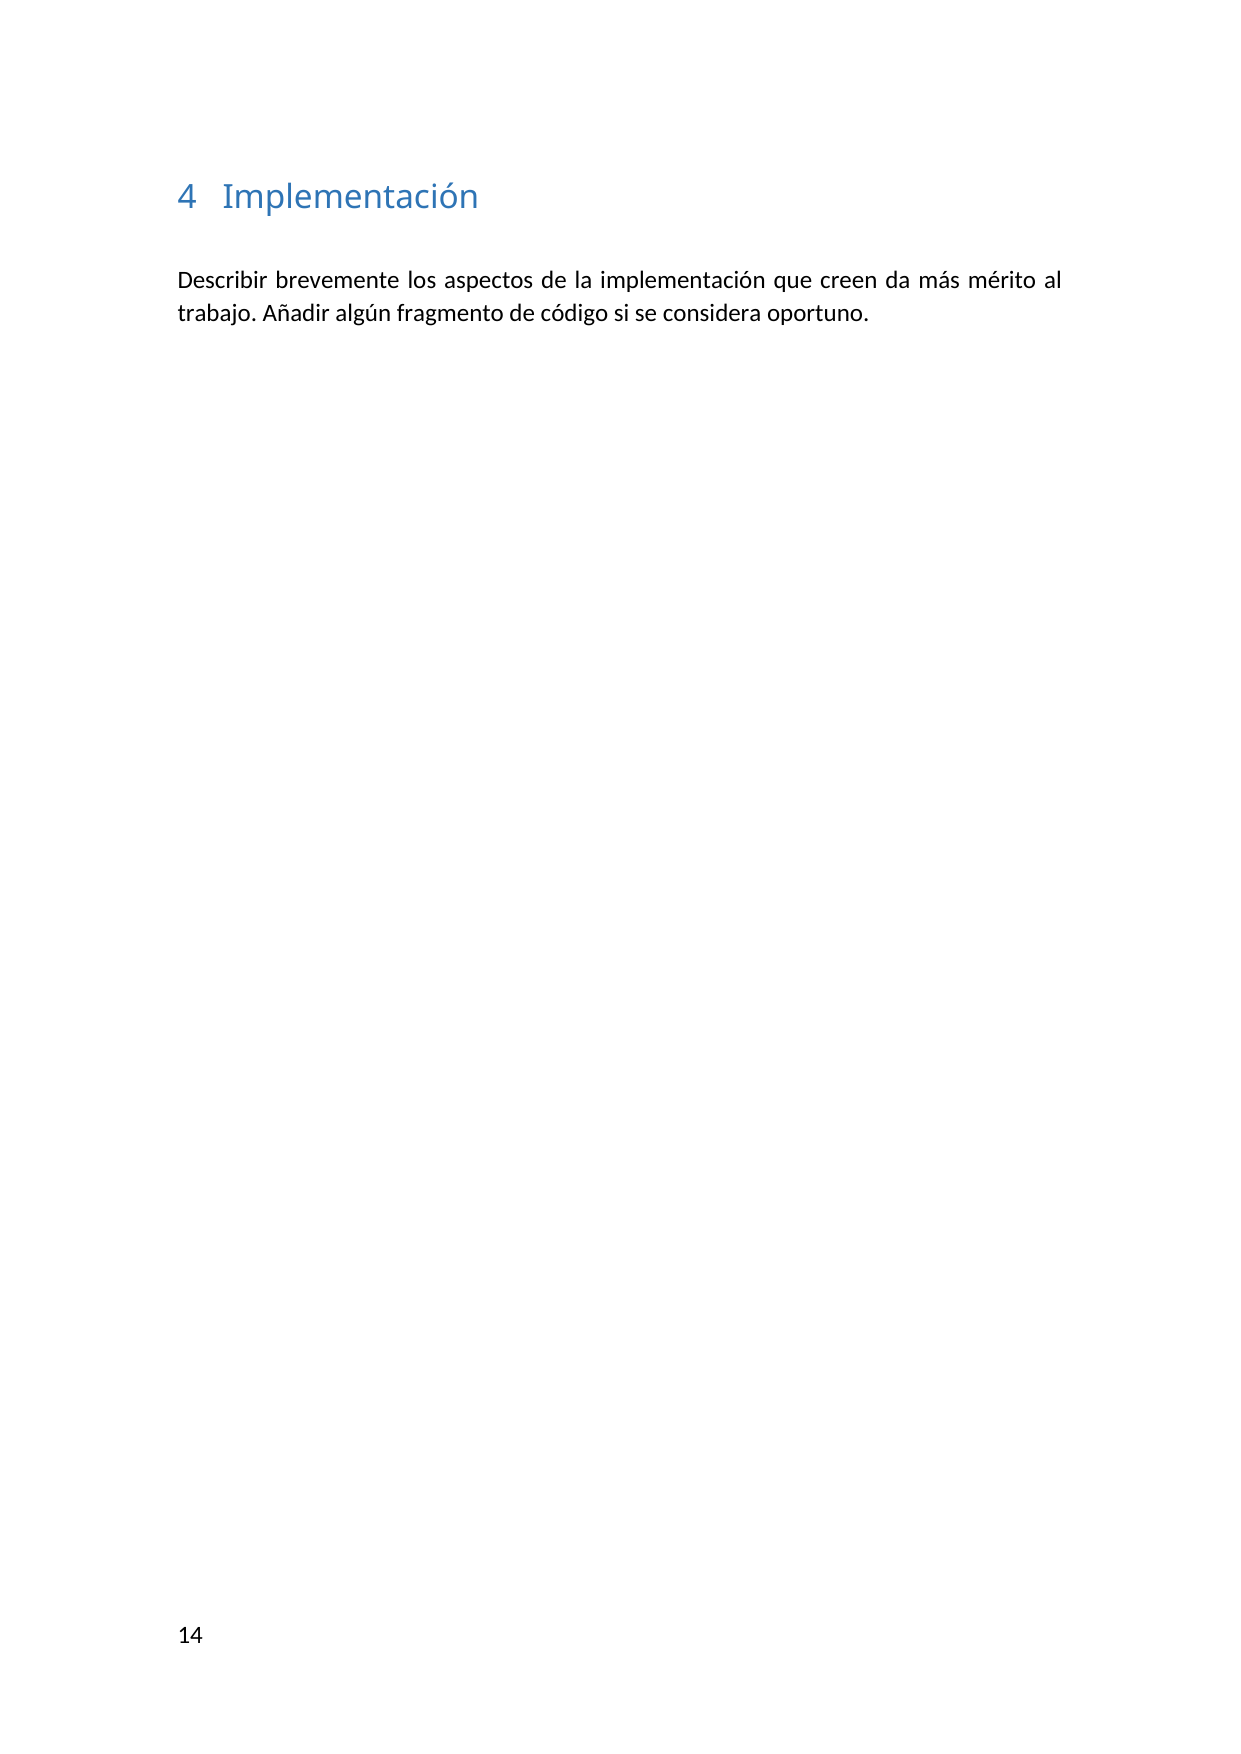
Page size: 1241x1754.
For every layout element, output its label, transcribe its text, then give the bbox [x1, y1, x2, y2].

subtitle Implementación [177, 173, 1063, 218]
text Describir brevemente los aspectos de la implementación que creen da más mérito al trabajo. Añadir algún fragmento de código si se considera oportuno. [177, 264, 1063, 328]
